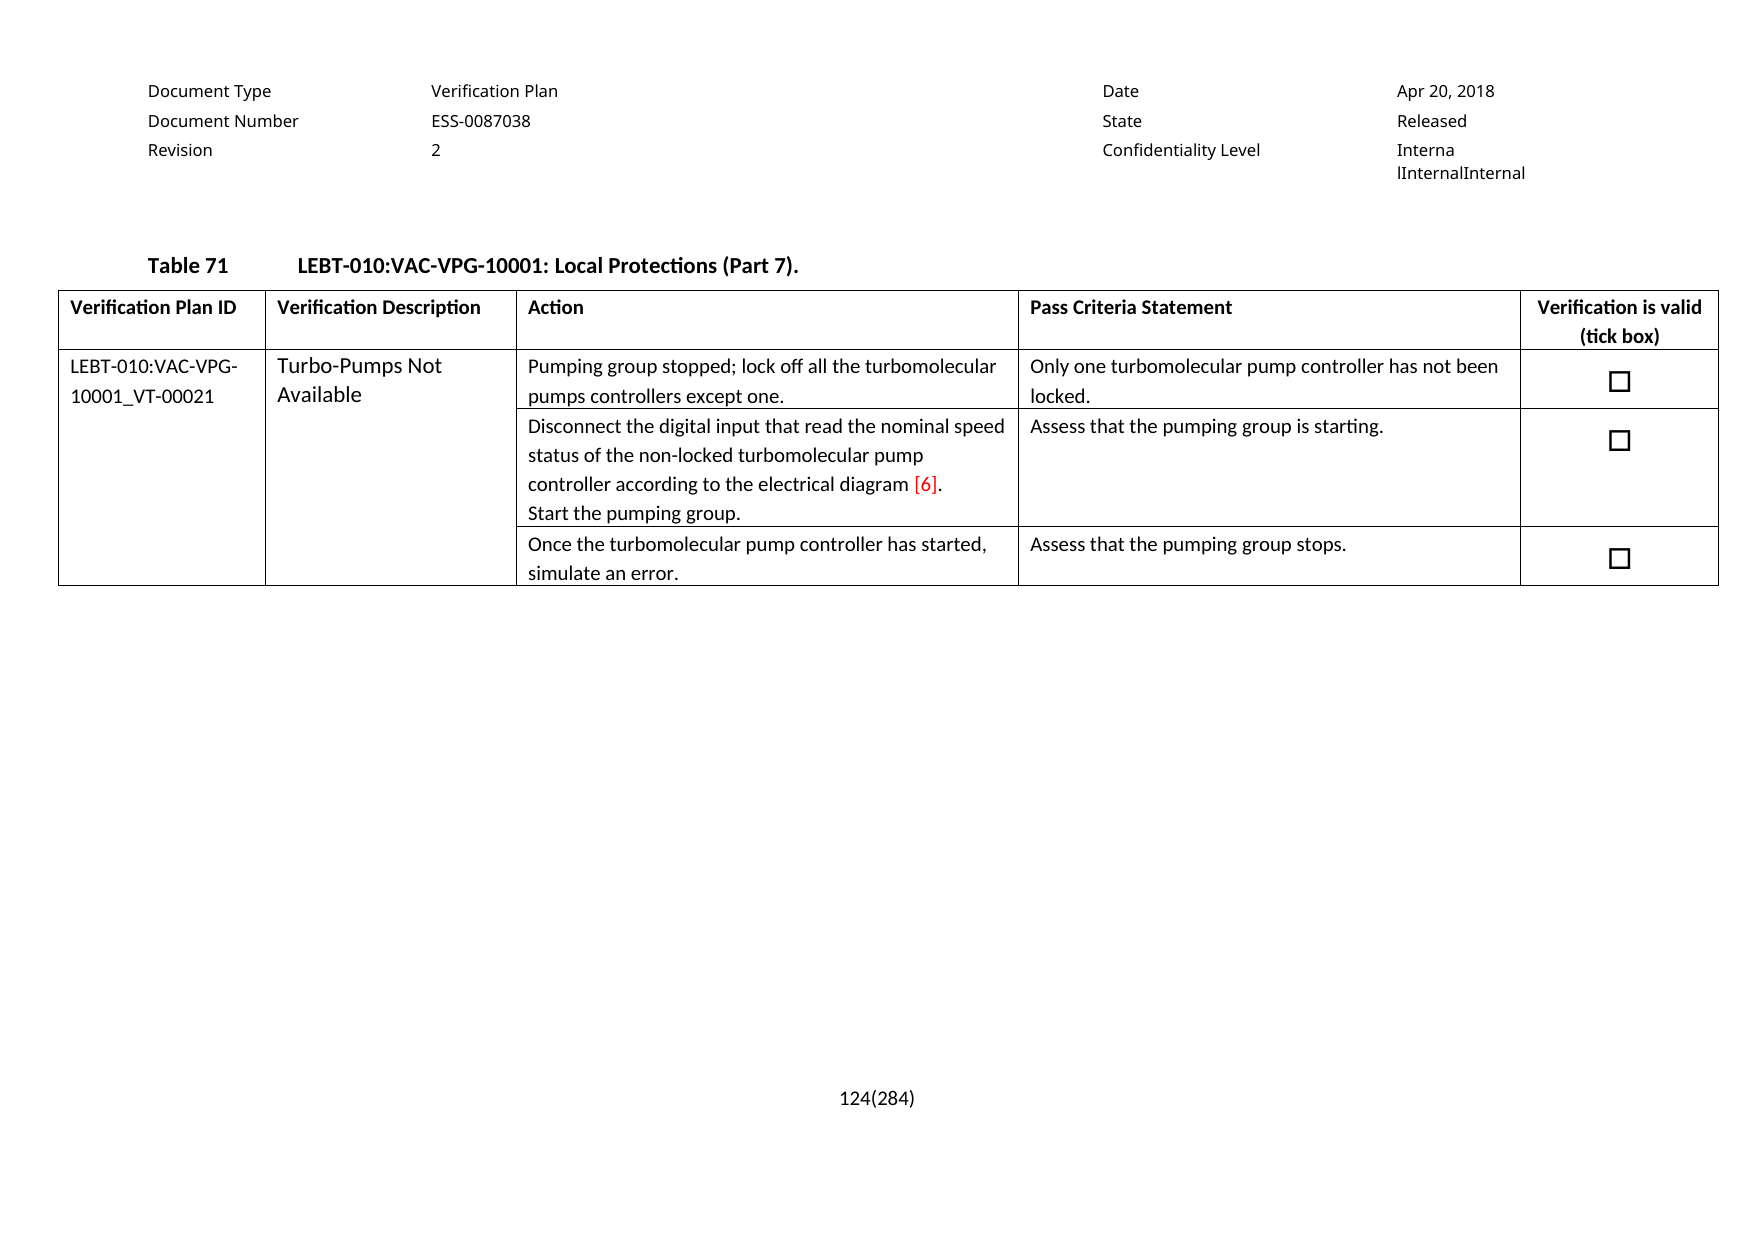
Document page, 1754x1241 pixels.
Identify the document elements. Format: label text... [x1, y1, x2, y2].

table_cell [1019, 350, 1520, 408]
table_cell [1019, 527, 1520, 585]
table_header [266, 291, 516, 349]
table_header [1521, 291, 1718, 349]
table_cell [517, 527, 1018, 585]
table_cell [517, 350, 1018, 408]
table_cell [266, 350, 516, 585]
text Table 71 LEBT-010:VAC-VPG-10001: Local Protections (Part 7). [148, 251, 1606, 279]
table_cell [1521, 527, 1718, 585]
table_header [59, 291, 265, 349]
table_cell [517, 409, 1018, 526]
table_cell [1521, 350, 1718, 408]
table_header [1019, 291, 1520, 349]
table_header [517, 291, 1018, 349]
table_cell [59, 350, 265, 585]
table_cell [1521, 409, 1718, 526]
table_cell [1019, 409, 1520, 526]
